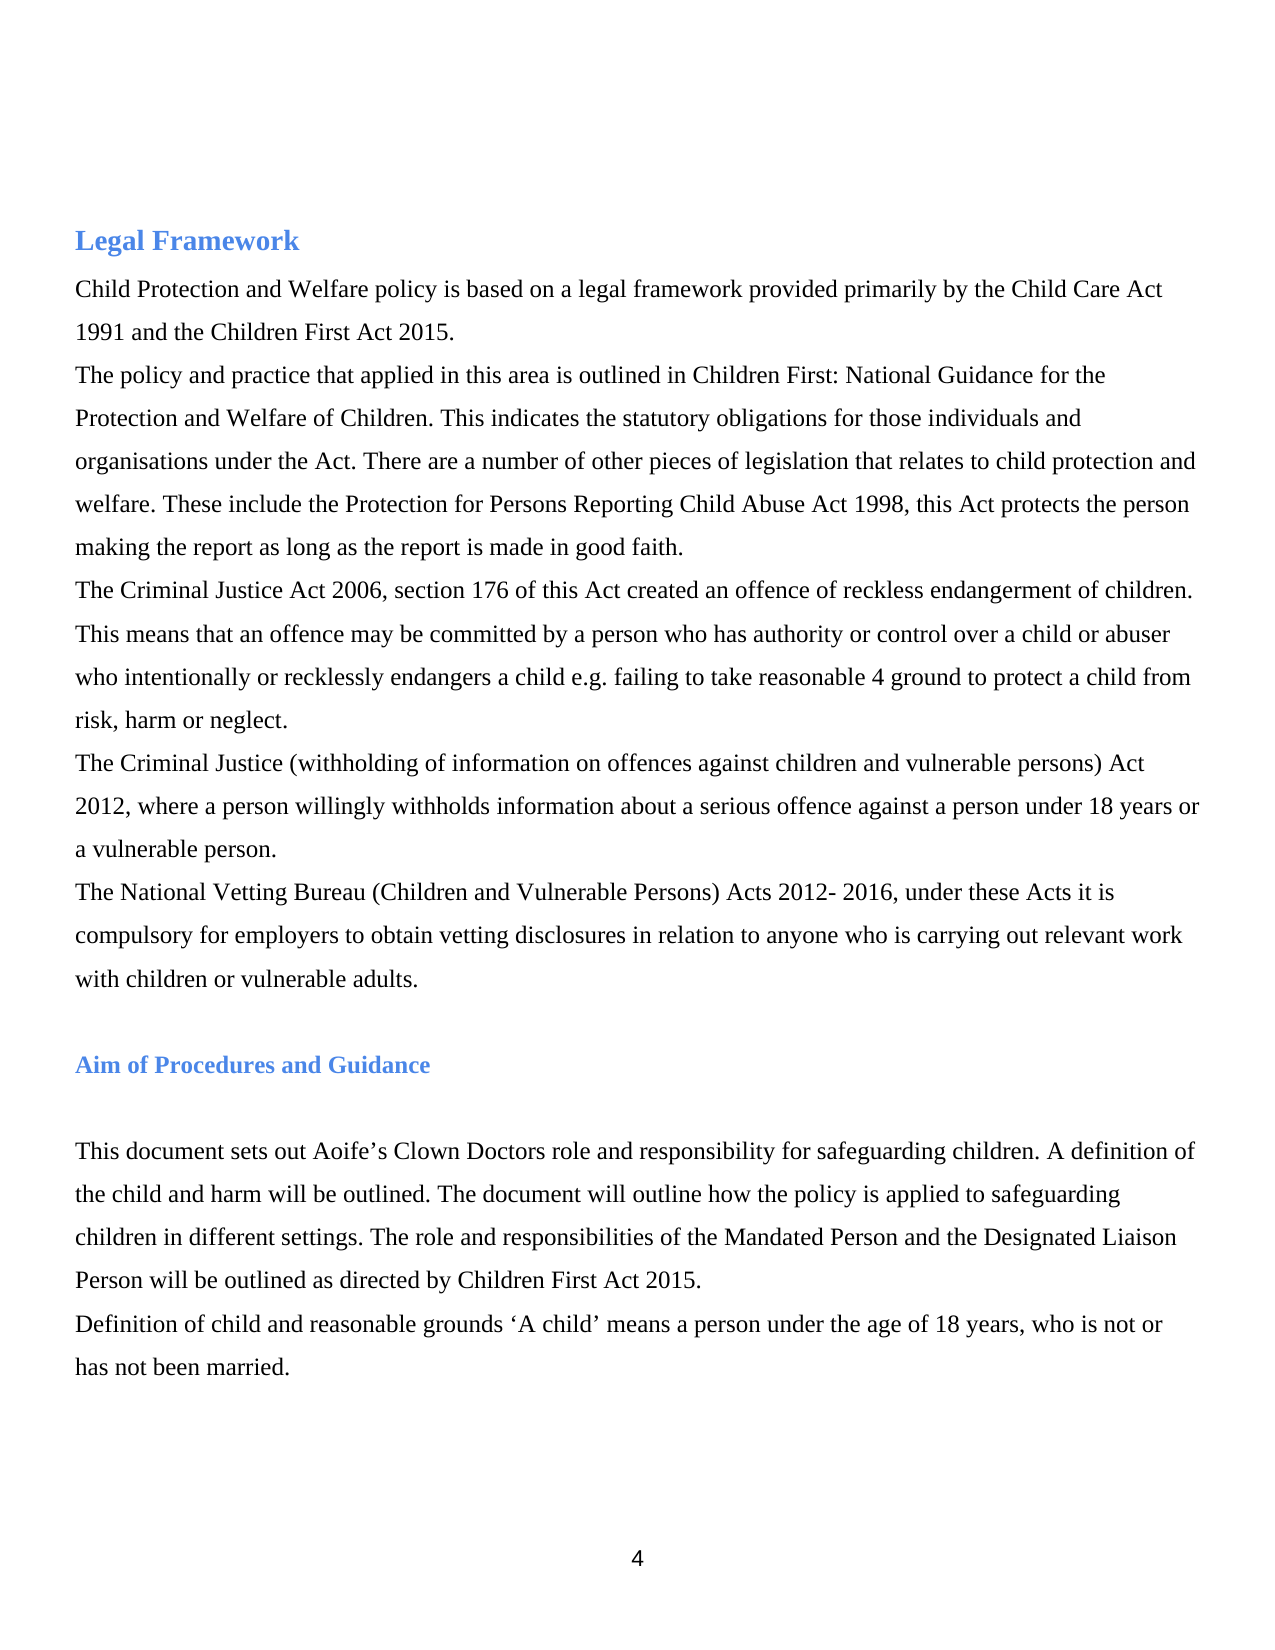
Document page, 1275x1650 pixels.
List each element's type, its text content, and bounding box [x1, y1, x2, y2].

text Definition of child and reasonable grounds ‘A child’ means a person under the age of 18 years, who is not or has not been married. [75, 1309, 1200, 1381]
text Aim of Procedures and Guidance This document sets out Aoife’s Clown Doctors role and responsibility for safeguarding children. A definition of the child and harm will be outlined. The document will outline how the policy is applied to safeguarding children in different settings. The role and responsibilities of the Mandated Person and the Designated Liaison Person will be outlined as directed by Children First Act 2015. [75, 1050, 1200, 1294]
text Child Protection and Welfare policy is based on a legal framework provided primarily by the Child Care Act 1991 and the Children First Act 2015. [75, 274, 1200, 346]
text The policy and practice that applied in this area is outlined in Children First: National Guidance for the Protection and Welfare of Children. This indicates the statutory obligations for those individuals and organisations under the Act. There are a number of other pieces of legislation that relates to child protection and welfare. These include the Protection for Persons Reporting Child Abuse Act 1998, this Act protects the person making the report as long as the report is made in good faith. [75, 360, 1200, 561]
text The National Vetting Bureau (Children and Vulnerable Persons) Acts 2012- 2016, under these Acts it is compulsory for employers to obtain vetting disclosures in relation to anyone who is carrying out relevant work with children or vulnerable adults. [75, 877, 1200, 992]
text The Criminal Justice Act 2006, section 176 of this Act created an offence of reckless endangerment of children. This means that an offence may be committed by a person who has authority or control over a child or abuser who intentionally or recklessly endangers a child e.g. failing to take reasonable 4 ground to protect a child from risk, harm or neglect. [75, 576, 1200, 734]
text The Criminal Justice (withholding of information on offences against children and vulnerable persons) Act 2012, where a person willingly withholds information about a serious offence against a person under 18 years or a vulnerable person. [75, 748, 1200, 863]
text Legal Framework [75, 223, 1200, 257]
